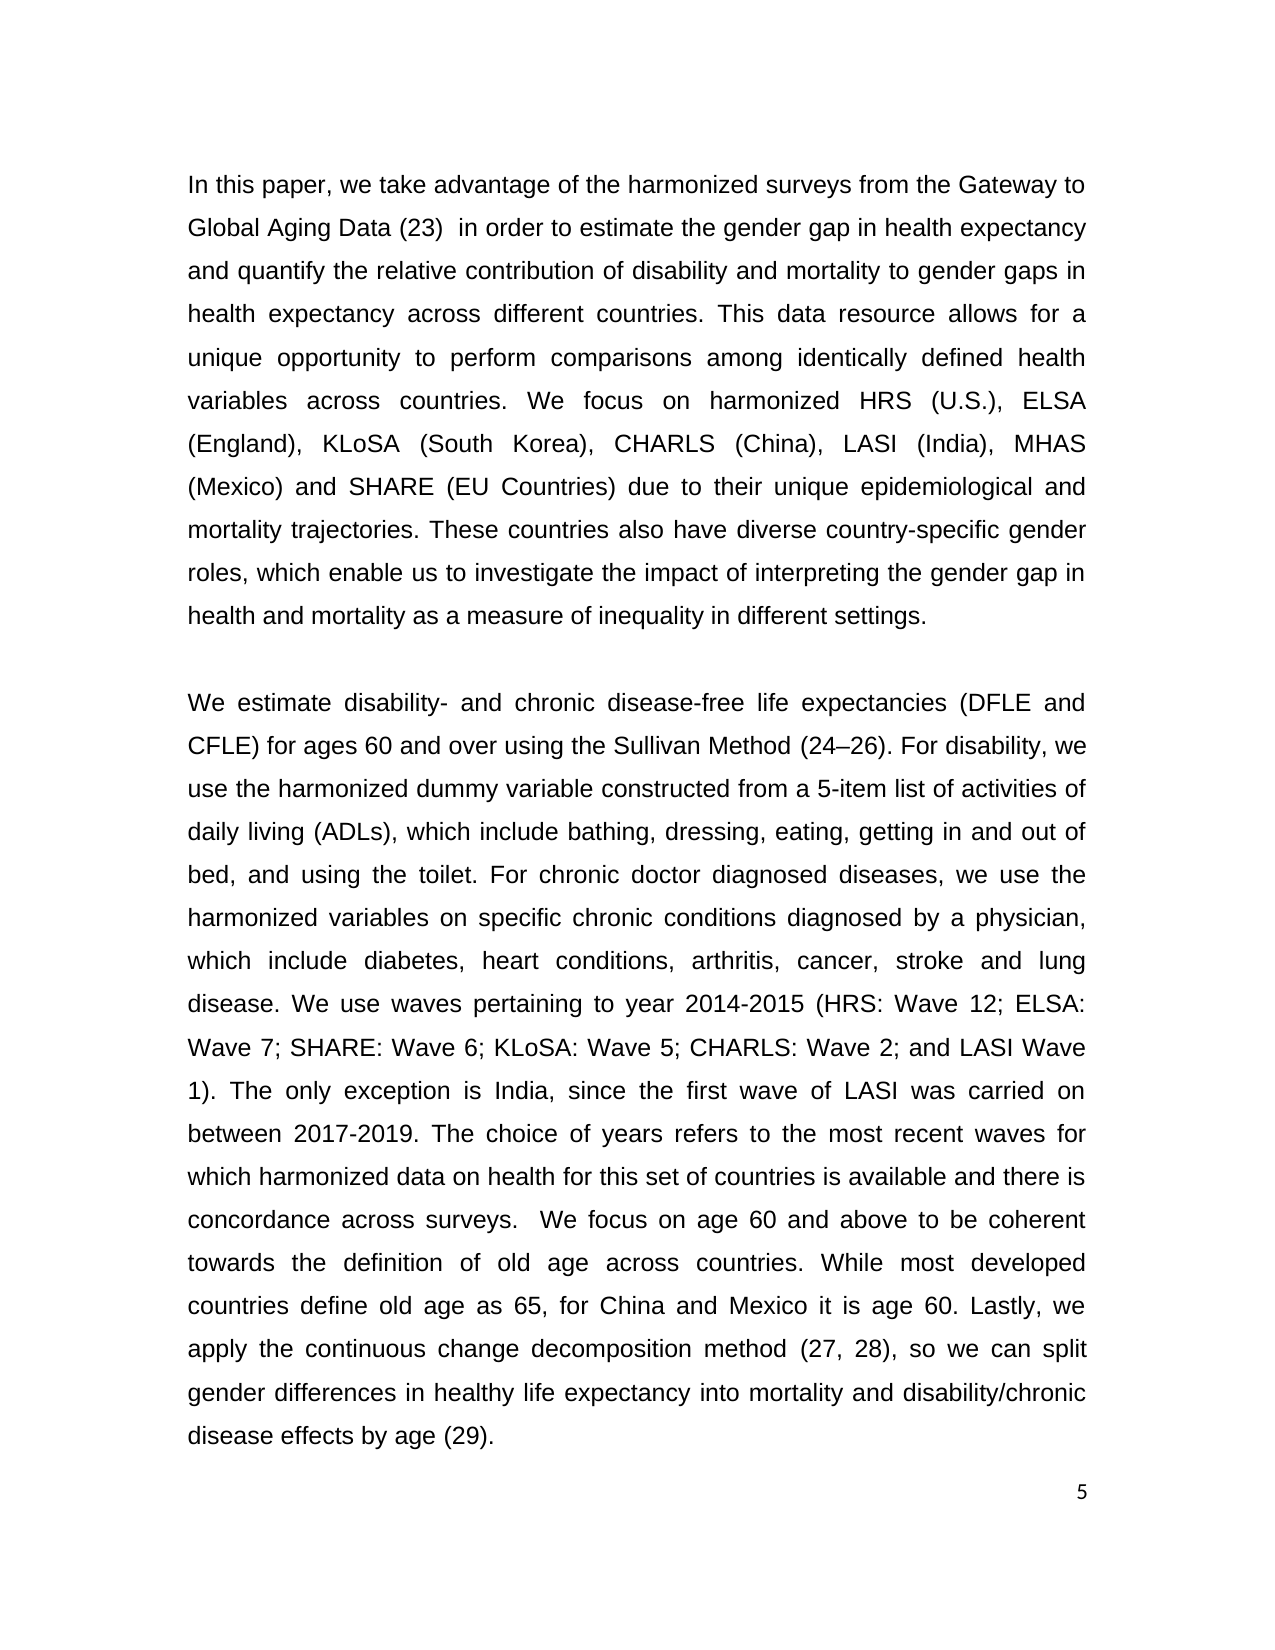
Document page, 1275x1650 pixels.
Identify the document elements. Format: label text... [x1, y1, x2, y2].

text In this paper, we take advantage of the harmonized surveys from the Gateway to Global Aging Data (23) in order to estimate the gender gap in health expectancy and quantify the relative contribution of disability and mortality to gender gaps in health expectancy across different countries. This data resource allows for a unique opportunity to perform comparisons among identically defined health variables across countries. We focus on harmonized HRS (U.S.), ELSA (England), KLoSA (South Korea), CHARLS (China), LASI (India), MHAS (Mexico) and SHARE (EU Countries) due to their unique epidemiological and mortality trajectories. These countries also have diverse country-specific gender roles, which enable us to investigate the impact of interpreting the gender gap in health and mortality as a measure of inequality in different settings. [187, 170, 1087, 630]
text We estimate disability- and chronic disease-free life expectancies (DFLE and CFLE) for ages 60 and over using the Sullivan Method (24–26). For disability, we use the harmonized dummy variable constructed from a 5-item list of activities of daily living (ADLs), which include bathing, dressing, eating, getting in and out of bed, and using the toilet. For chronic doctor diagnosed diseases, we use the harmonized variables on specific chronic conditions diagnosed by a physician, which include diabetes, heart conditions, arthritis, cancer, stroke and lung disease. We use waves pertaining to year 2014-2015 (HRS: Wave 12; ELSA: Wave 7; SHARE: Wave 6; KLoSA: Wave 5; CHARLS: Wave 2; and LASI Wave 1). The only exception is India, since the first wave of LASI was carried on between 2017-2019. The choice of years refers to the most recent waves for which harmonized data on health for this set of countries is available and there is concordance across surveys. We focus on age 60 and above to be coherent towards the definition of old age across countries. While most developed countries define old age as 65, for China and Mexico it is age 60. Lastly, we apply the continuous change decomposition method (27, 28), so we can split gender differences in healthy life expectancy into mortality and disability/chronic disease effects by age (29). [187, 688, 1087, 1449]
